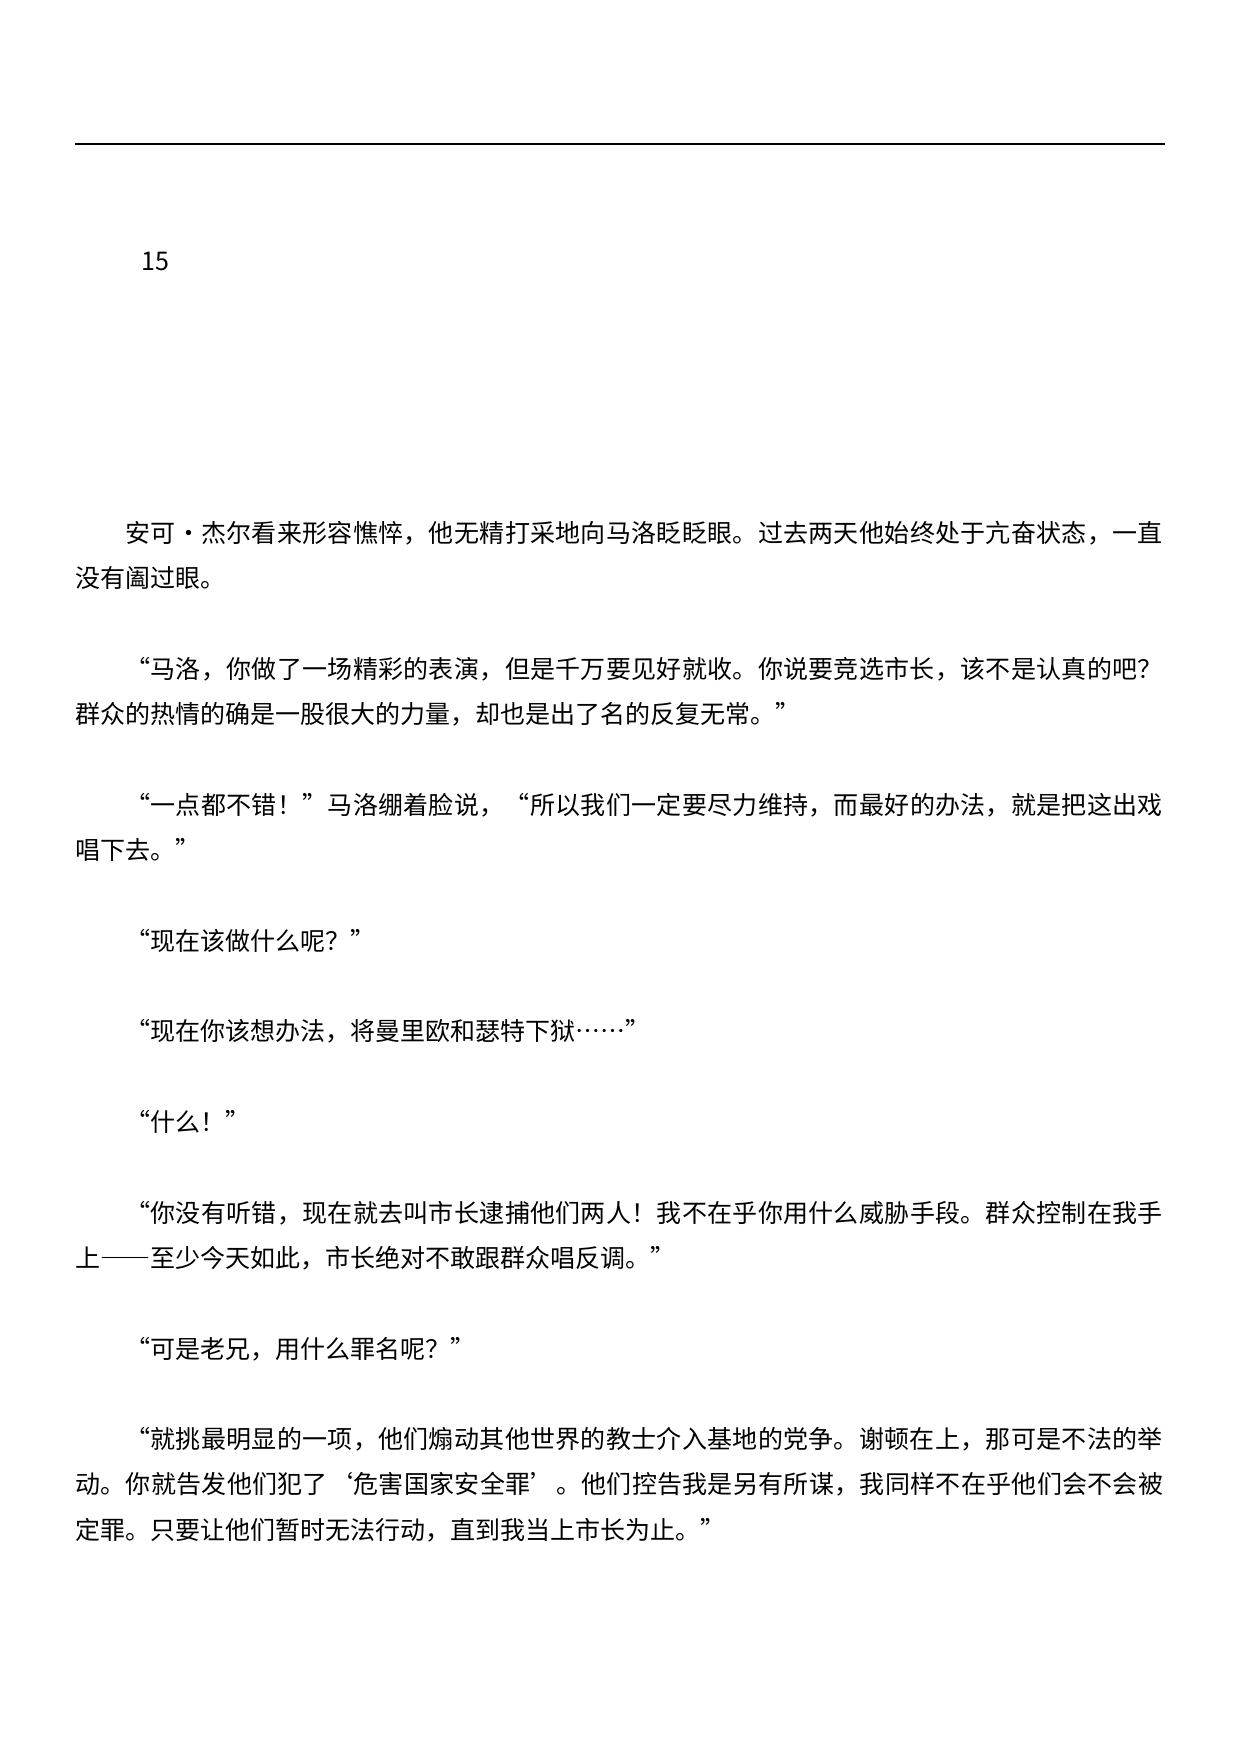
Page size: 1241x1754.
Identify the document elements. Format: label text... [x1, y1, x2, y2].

text “可是老兄，用什么罪名呢？” [75, 1324, 1165, 1370]
text “一点都不错！”马洛绷着脸说，“所以我们一定要尽力维持，而最好的办法，就是把这出戏唱下去。” [75, 781, 1165, 871]
text “现在你该想办法，将曼里欧和瑟特下狱……” [75, 1007, 1165, 1053]
text 安可・杰尔看来形容憔悴，他无精打采地向马洛眨眨眼。过去两天他始终处于亢奋状态，一直没有阖过眼。 [75, 509, 1165, 599]
text “什么！” [75, 1098, 1165, 1143]
text “就挑最明显的一项，他们煽动其他世界的教士介入基地的党争。谢顿在上，那可是不法的举动。你就告发他们犯了‘危害国家安全罪’。他们控告我是另有所谋，我同样不在乎他们会不会被定罪。只要让他们暂时无法行动，直到我当上市长为止。” [75, 1415, 1165, 1551]
text “马洛，你做了一场精彩的表演，但是千万要见好就收。你说要竞选市长，该不是认真的吧？群众的热情的确是一股很大的力量，却也是出了名的反复无常。” [75, 645, 1165, 736]
text “你没有听错，现在就去叫市长逮捕他们两人！我不在乎你用什么威胁手段。群众控制在我手上——至少今天如此，市长绝对不敢跟群众唱反调。” [75, 1189, 1165, 1279]
text “现在该做什么呢？” [75, 917, 1165, 962]
text 15 [75, 237, 1165, 282]
